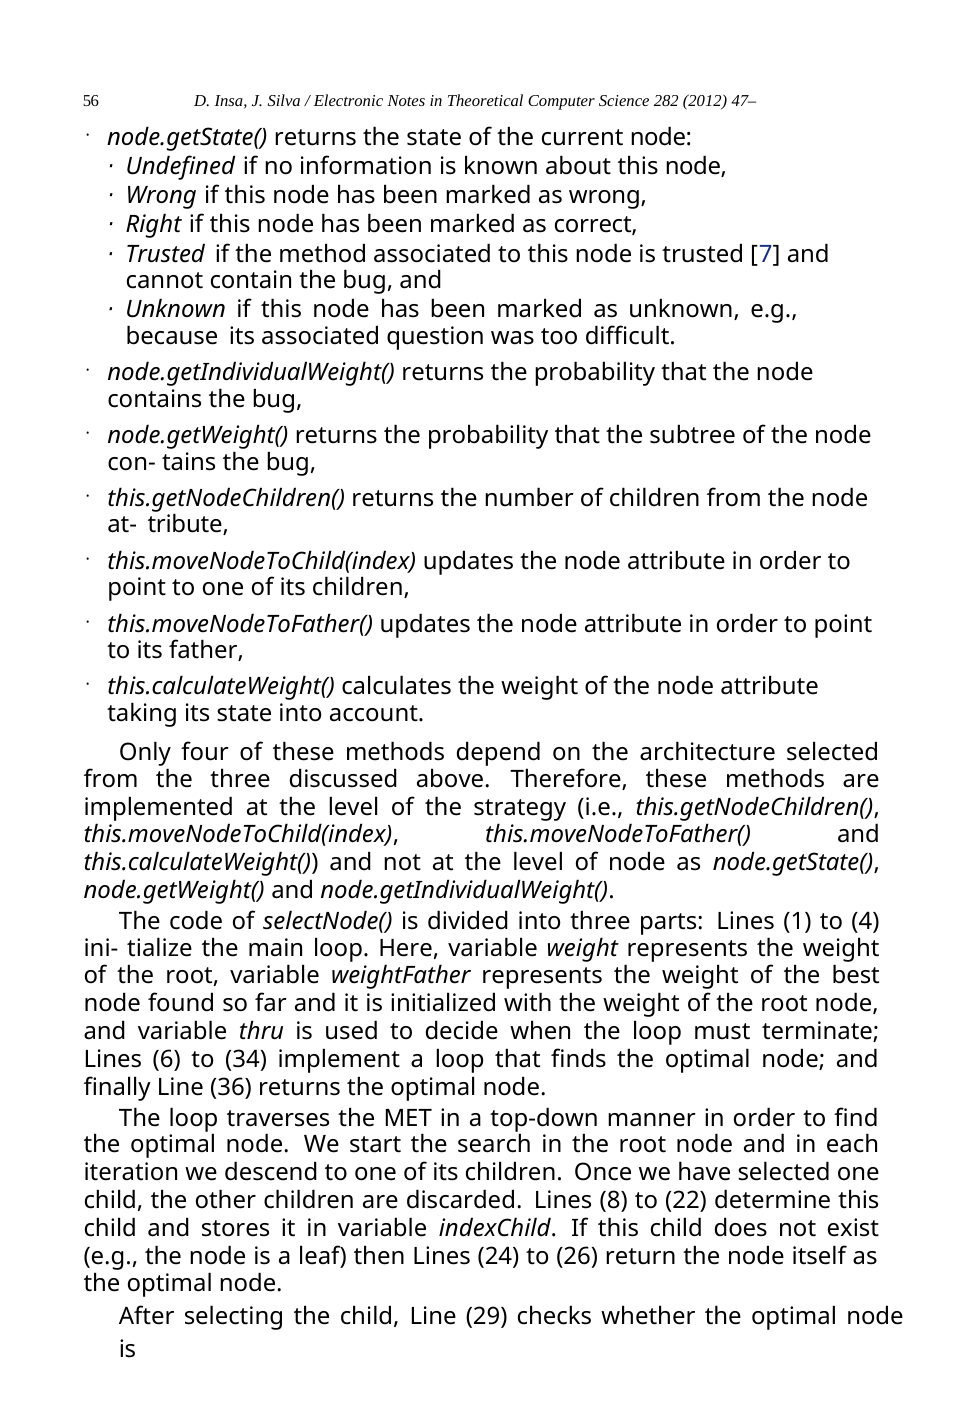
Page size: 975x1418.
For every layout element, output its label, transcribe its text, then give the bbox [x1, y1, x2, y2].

list this.moveNodeToChild(index) updates the node attribute in order to point to one of its children, [86, 547, 879, 603]
text The code of selectNode() is divided into three parts: Lines (1) to (4) ini- tialize the main loop. Here, variable weight represents the weight of the root, variable weightFather represents the weight of the best node found so far and it is initialized with the weight of the root node, and variable thru is used to decide when the loop must terminate; Lines (6) to (34) implement a loop that finds the optimal node; and finally Line (36) returns the optimal node. [83, 908, 880, 1102]
list this.getNodeChildren() returns the number of children from the node at- tribute, [86, 484, 879, 540]
text Only four of these methods depend on the architecture selected from the three discussed above. Therefore, these methods are implemented at the level of the strategy (i.e., this.getNodeChildren(), this.moveNodeToChild(index), this.moveNodeToFather() and this.calculateWeight()) and not at the level of node as node.getState(), node.getWeight() and node.getIndividualWeight(). [83, 739, 880, 906]
list this.moveNodeToFather() updates the node attribute in order to point to its father, [86, 610, 880, 665]
list this.calculateWeight() calculates the weight of the node attribute taking its state into account. [86, 673, 879, 728]
list node.getState() returns the state of the current node: [86, 120, 904, 151]
list Right if this node has been marked as correct, [107, 209, 904, 239]
text After selecting the child, Line (29) checks whether the optimal node is [119, 1299, 904, 1364]
list Undeﬁned if no information is known about this node, [107, 151, 904, 180]
list Trusted if the method associated to this node is trusted [7] and cannot contain the bug, and [107, 240, 880, 296]
text The loop traverses the MET in a top-down manner in order to find the optimal node. We start the search in the root node and in each iteration we descend to one of its children. Once we have selected one child, the other children are discarded. Lines (8) to (22) determine this child and stores it in variable indexChild. If this child does not exist (e.g., the node is a leaf) then Lines (24) to (26) return the node itself as the optimal node. [83, 1104, 880, 1299]
list node.getIndividualWeight() returns the probability that the node contains the bug, [86, 359, 880, 414]
list Wrong if this node has been marked as wrong, [107, 180, 904, 209]
list Unknown if this node has been marked as unknown, e.g., because its associated question was too difficult. [107, 296, 879, 351]
list node.getWeight() returns the probability that the subtree of the node con- tains the bug, [86, 421, 880, 477]
